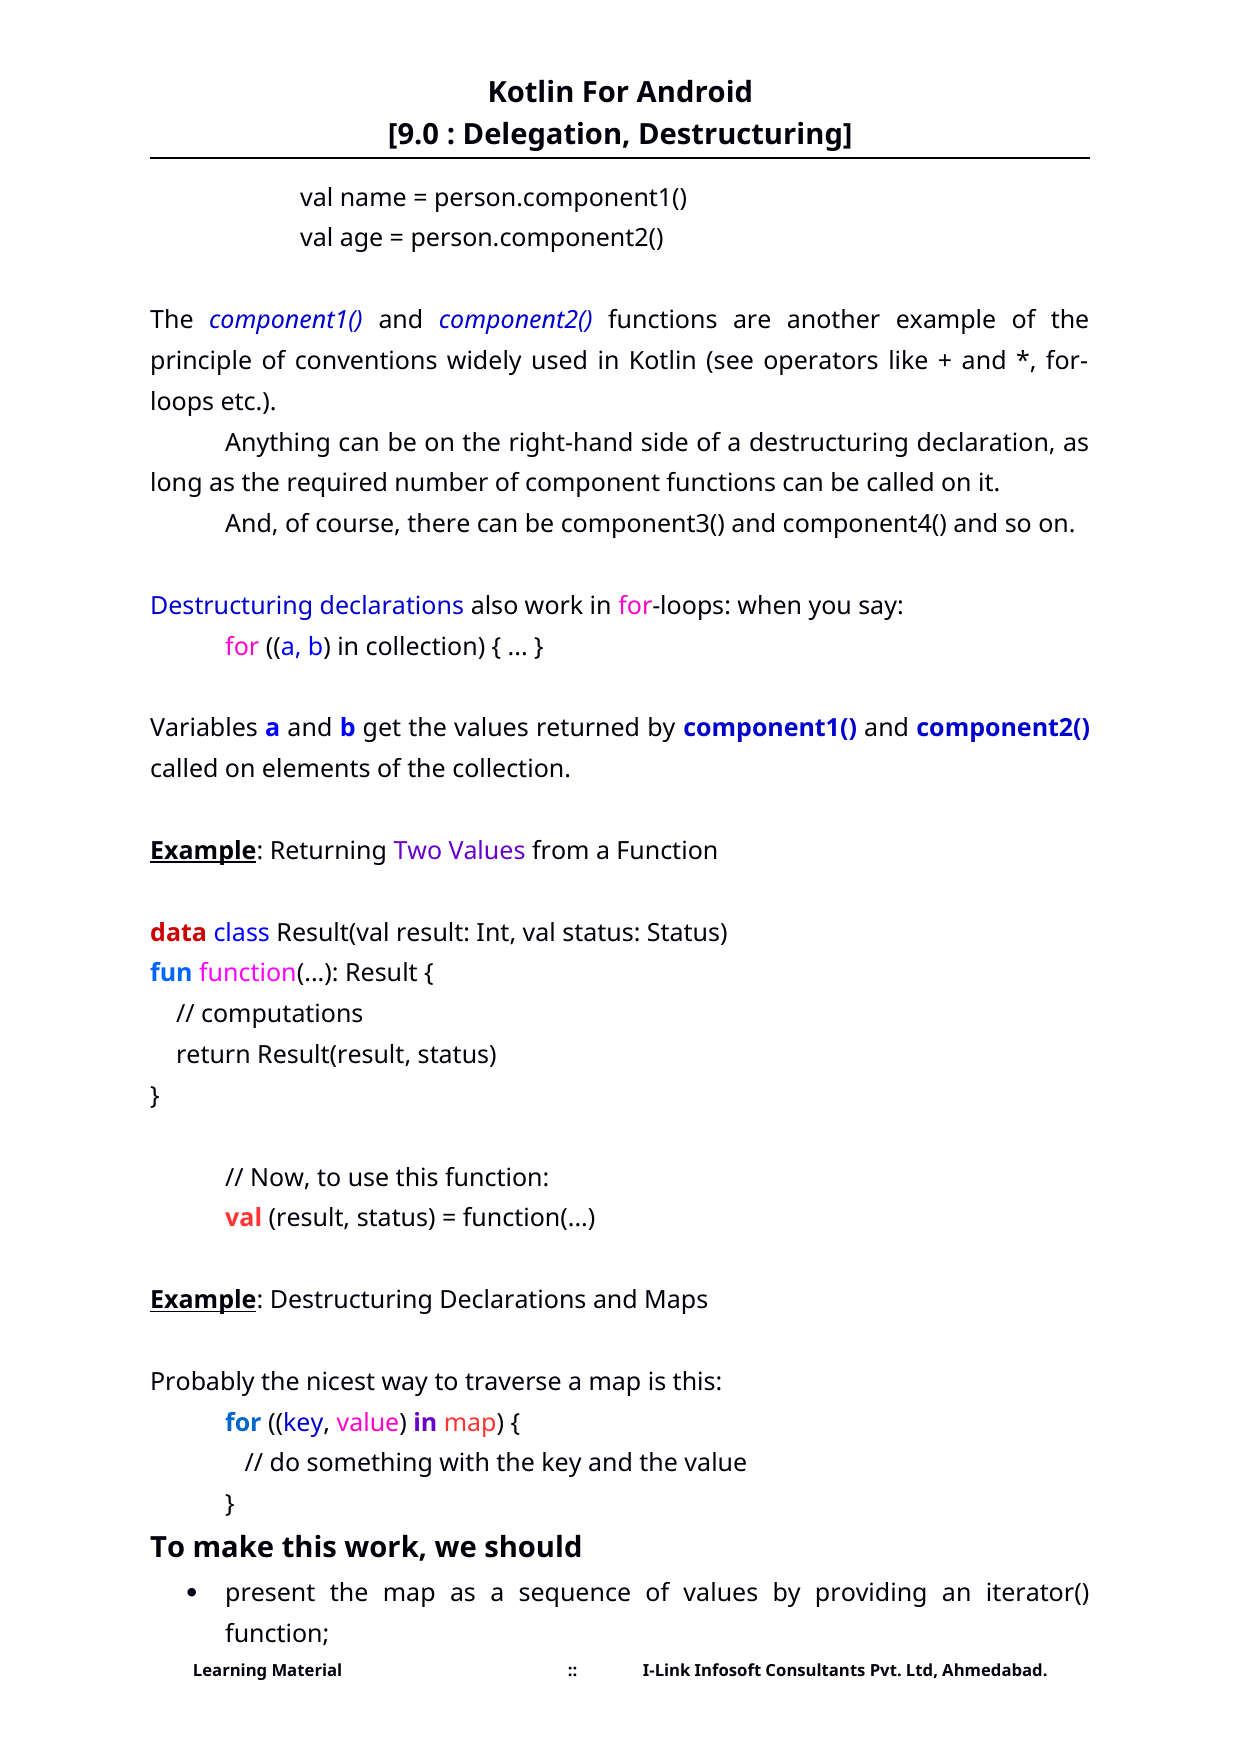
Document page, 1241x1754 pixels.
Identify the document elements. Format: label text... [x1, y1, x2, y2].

text // computations [150, 996, 1090, 1030]
text Anything can be on the right-hand side of a destructuring declaration, as long as the required number of component functions can be called on it. [150, 424, 1090, 499]
text val name = person.component1() [300, 179, 1090, 213]
text fun function(...): Result { [150, 955, 1090, 989]
text // Now, to use this function: [225, 1159, 1090, 1193]
text } [225, 1486, 1090, 1520]
text Example: Returning Two Values from a Function [150, 833, 1090, 867]
text To make this work, we should [150, 1527, 1090, 1566]
text Probably the nicest way to traverse a map is this: [150, 1363, 1090, 1397]
text for ((a, b) in collection) { ... } [150, 628, 1090, 662]
text val age = person.component2() [300, 220, 1090, 254]
text for ((key, value) in map) { [225, 1404, 1090, 1438]
text return Result(result, status) [150, 1037, 1090, 1071]
text The component1() and component2() functions are another example of the principle of conventions widely used in Kotlin (see operators like + and *, for-loops etc.). [150, 302, 1090, 417]
text } [150, 1078, 1090, 1112]
text // do something with the key and the value [225, 1445, 1090, 1479]
text Destructuring declarations also work in for-loops: when you say: [150, 588, 1090, 622]
text Example: Destructuring Declarations and Maps [150, 1282, 1090, 1316]
list present the map as a sequence of values by providing an iterator() function; [187, 1574, 1090, 1649]
text data class Result(val result: Int, val status: Status) [150, 914, 1090, 948]
text val (result, status) = function(...) [225, 1200, 1090, 1234]
text And, of course, there can be component3() and component4() and so on. [150, 506, 1090, 540]
text Variables a and b get the values returned by component1() and component2() called on elements of the collection. [150, 710, 1090, 785]
